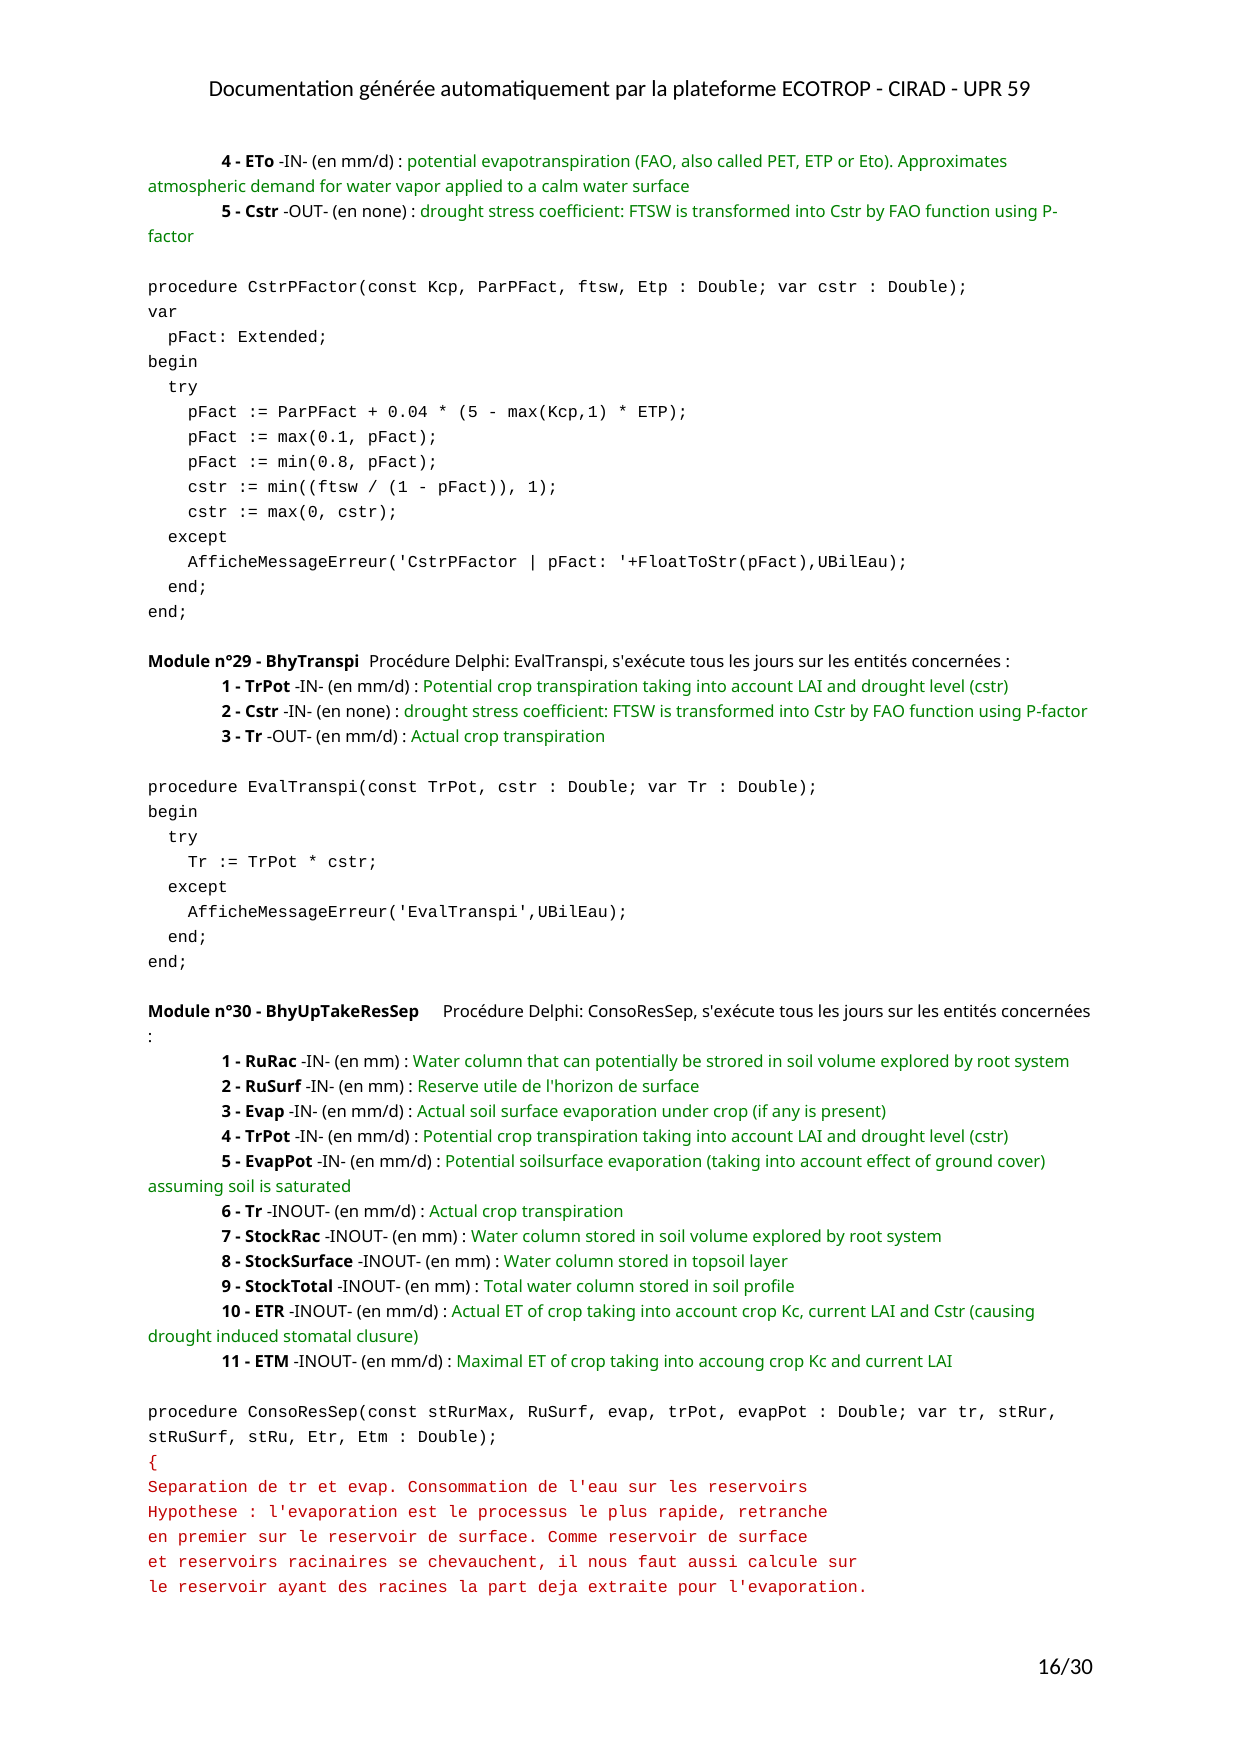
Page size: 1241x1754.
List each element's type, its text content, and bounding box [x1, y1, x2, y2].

text 1 - TrPot -IN- (en mm/d) : Potential crop transpiration taking into account LAI and drought level (cstr) [148, 673, 1093, 698]
text begin [148, 798, 1093, 823]
text pFact := min(0.8, pFact); [148, 448, 1093, 473]
text 4 - TrPot -IN- (en mm/d) : Potential crop transpiration taking into account LAI and drought level (cstr) [148, 1123, 1093, 1148]
text 11 - ETM -INOUT- (en mm/d) : Maximal ET of crop taking into accoung crop Kc and current LAI [148, 1348, 1093, 1373]
text cstr := max(0, cstr); [148, 498, 1093, 523]
text 2 - Cstr -IN- (en none) : drought stress coefficient: FTSW is transformed into Cstr by FAO function using P-factor [148, 698, 1093, 723]
text end; [148, 573, 1093, 598]
text { [148, 1448, 1093, 1473]
text Separation de tr et evap. Consommation de l'eau sur les reservoirs [148, 1473, 1093, 1498]
text AfficheMessageErreur('CstrPFactor | pFact: '+FloatToStr(pFact),UBilEau); [148, 548, 1093, 573]
text Module n°30 - BhyUpTakeResSep Procédure Delphi: ConsoResSep, s'exécute tous les jours sur les entités concernées : [148, 998, 1093, 1048]
text Module n°29 - BhyTranspi Procédure Delphi: EvalTranspi, s'exécute tous les jours sur les entités concernées : [148, 648, 1093, 673]
text et reservoirs racinaires se chevauchent, il nous faut aussi calcule sur [148, 1548, 1093, 1573]
text 8 - StockSurface -INOUT- (en mm) : Water column stored in topsoil layer [148, 1248, 1093, 1273]
text 6 - Tr -INOUT- (en mm/d) : Actual crop transpiration [148, 1198, 1093, 1223]
text 2 - RuSurf -IN- (en mm) : Reserve utile de l'horizon de surface [148, 1073, 1093, 1098]
text 9 - StockTotal -INOUT- (en mm) : Total water column stored in soil profile [148, 1273, 1093, 1298]
text end; [148, 598, 1093, 623]
text le reservoir ayant des racines la part deja extraite pour l'evaporation. [148, 1573, 1093, 1598]
text en premier sur le reservoir de surface. Comme reservoir de surface [148, 1523, 1093, 1548]
text end; [148, 923, 1093, 948]
text Hypothese : l'evaporation est le processus le plus rapide, retranche [148, 1498, 1093, 1523]
text 1 - RuRac -IN- (en mm) : Water column that can potentially be strored in soil volume explored by root system [148, 1048, 1093, 1073]
text 5 - Cstr -OUT- (en none) : drought stress coefficient: FTSW is transformed into Cstr by FAO function using P-factor [148, 198, 1093, 248]
text 3 - Evap -IN- (en mm/d) : Actual soil surface evaporation under crop (if any is present) [148, 1098, 1093, 1123]
text end; [148, 948, 1093, 973]
text cstr := min((ftsw / (1 - pFact)), 1); [148, 473, 1093, 498]
text var [148, 298, 1093, 323]
text 4 - ETo -IN- (en mm/d) : potential evapotranspiration (FAO, also called PET, ETP or Eto). Approximates atmospheric demand for water vapor applied to a calm water surface [148, 148, 1093, 198]
text except [148, 873, 1093, 898]
text except [148, 523, 1093, 548]
text 10 - ETR -INOUT- (en mm/d) : Actual ET of crop taking into account crop Kc, current LAI and Cstr (causing drought induced stomatal clusure) [148, 1298, 1093, 1348]
text AfficheMessageErreur('EvalTranspi',UBilEau); [148, 898, 1093, 923]
text Tr := TrPot * cstr; [148, 848, 1093, 873]
text procedure ConsoResSep(const stRurMax, RuSurf, evap, trPot, evapPot : Double; var tr, stRur, stRuSurf, stRu, Etr, Etm : Double); [148, 1398, 1093, 1448]
text 7 - StockRac -INOUT- (en mm) : Water column stored in soil volume explored by root system [148, 1223, 1093, 1248]
text 5 - EvapPot -IN- (en mm/d) : Potential soilsurface evaporation (taking into account effect of ground cover) assuming soil is saturated [148, 1148, 1093, 1198]
text procedure EvalTranspi(const TrPot, cstr : Double; var Tr : Double); [148, 773, 1093, 798]
text 3 - Tr -OUT- (en mm/d) : Actual crop transpiration [148, 723, 1093, 748]
text try [148, 373, 1093, 398]
text pFact := ParPFact + 0.04 * (5 - max(Kcp,1) * ETP); [148, 398, 1093, 423]
text procedure CstrPFactor(const Kcp, ParPFact, ftsw, Etp : Double; var cstr : Double); [148, 273, 1093, 298]
text try [148, 823, 1093, 848]
text begin [148, 348, 1093, 373]
text pFact := max(0.1, pFact); [148, 423, 1093, 448]
text pFact: Extended; [148, 323, 1093, 348]
